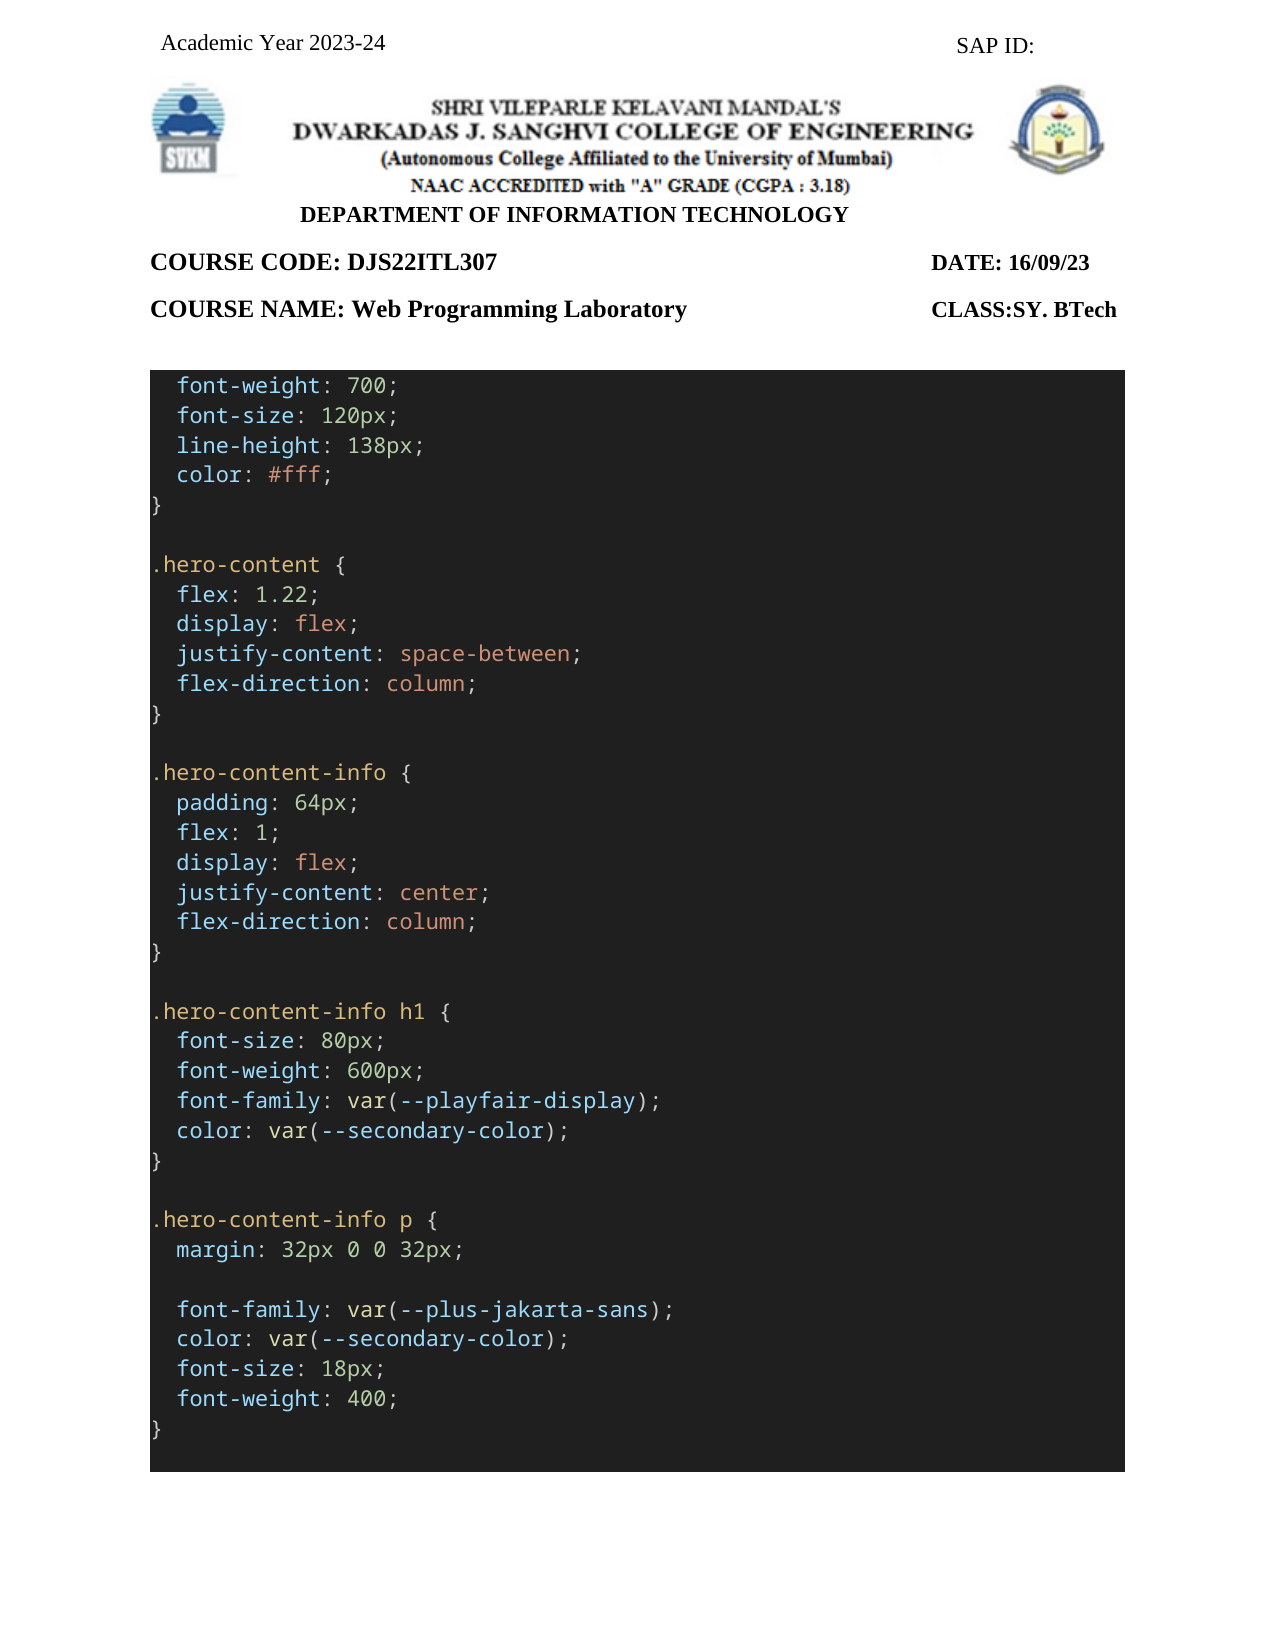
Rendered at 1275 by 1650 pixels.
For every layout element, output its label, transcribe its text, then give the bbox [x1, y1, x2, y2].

text flex-direction: column; [150, 906, 1125, 936]
picture [150, 75, 1118, 202]
text color: var(--secondary-color); [150, 1115, 1125, 1144]
text flex-direction: column; [150, 668, 1125, 698]
text .hero-content { [150, 549, 1125, 578]
text .hero-content-info { [150, 757, 1125, 787]
text font-size: 18px; [150, 1353, 1125, 1383]
text flex: 1; [150, 817, 1125, 847]
text display: flex; [150, 847, 1125, 876]
text color: var(--secondary-color); [150, 1323, 1125, 1353]
text justify-content: space-between; [150, 638, 1125, 668]
text } [150, 698, 1125, 727]
text } [150, 489, 1125, 519]
text padding: 64px; [150, 787, 1125, 817]
text font-family: var(--playfair-display); [150, 1085, 1125, 1115]
text font-family: var(--plus-jakarta-sans); [150, 1293, 1125, 1323]
text display: flex; [150, 608, 1125, 638]
text font-weight: 400; [150, 1383, 1125, 1413]
text font-weight: 700; [150, 370, 1125, 400]
text .hero-content-info h1 { [150, 996, 1125, 1025]
text font-size: 80px; [150, 1025, 1125, 1055]
text justify-content: center; [150, 876, 1125, 906]
text } [150, 1413, 1125, 1442]
text } [150, 1144, 1125, 1174]
text } [150, 936, 1125, 966]
text font-size: 120px; [150, 400, 1125, 429]
text color: #fff; [150, 459, 1125, 489]
text flex: 1.22; [150, 578, 1125, 608]
text line-height: 138px; [150, 429, 1125, 459]
text margin: 32px 0 0 32px; [150, 1234, 1125, 1264]
text .hero-content-info p { [150, 1204, 1125, 1234]
text font-weight: 600px; [150, 1055, 1125, 1085]
